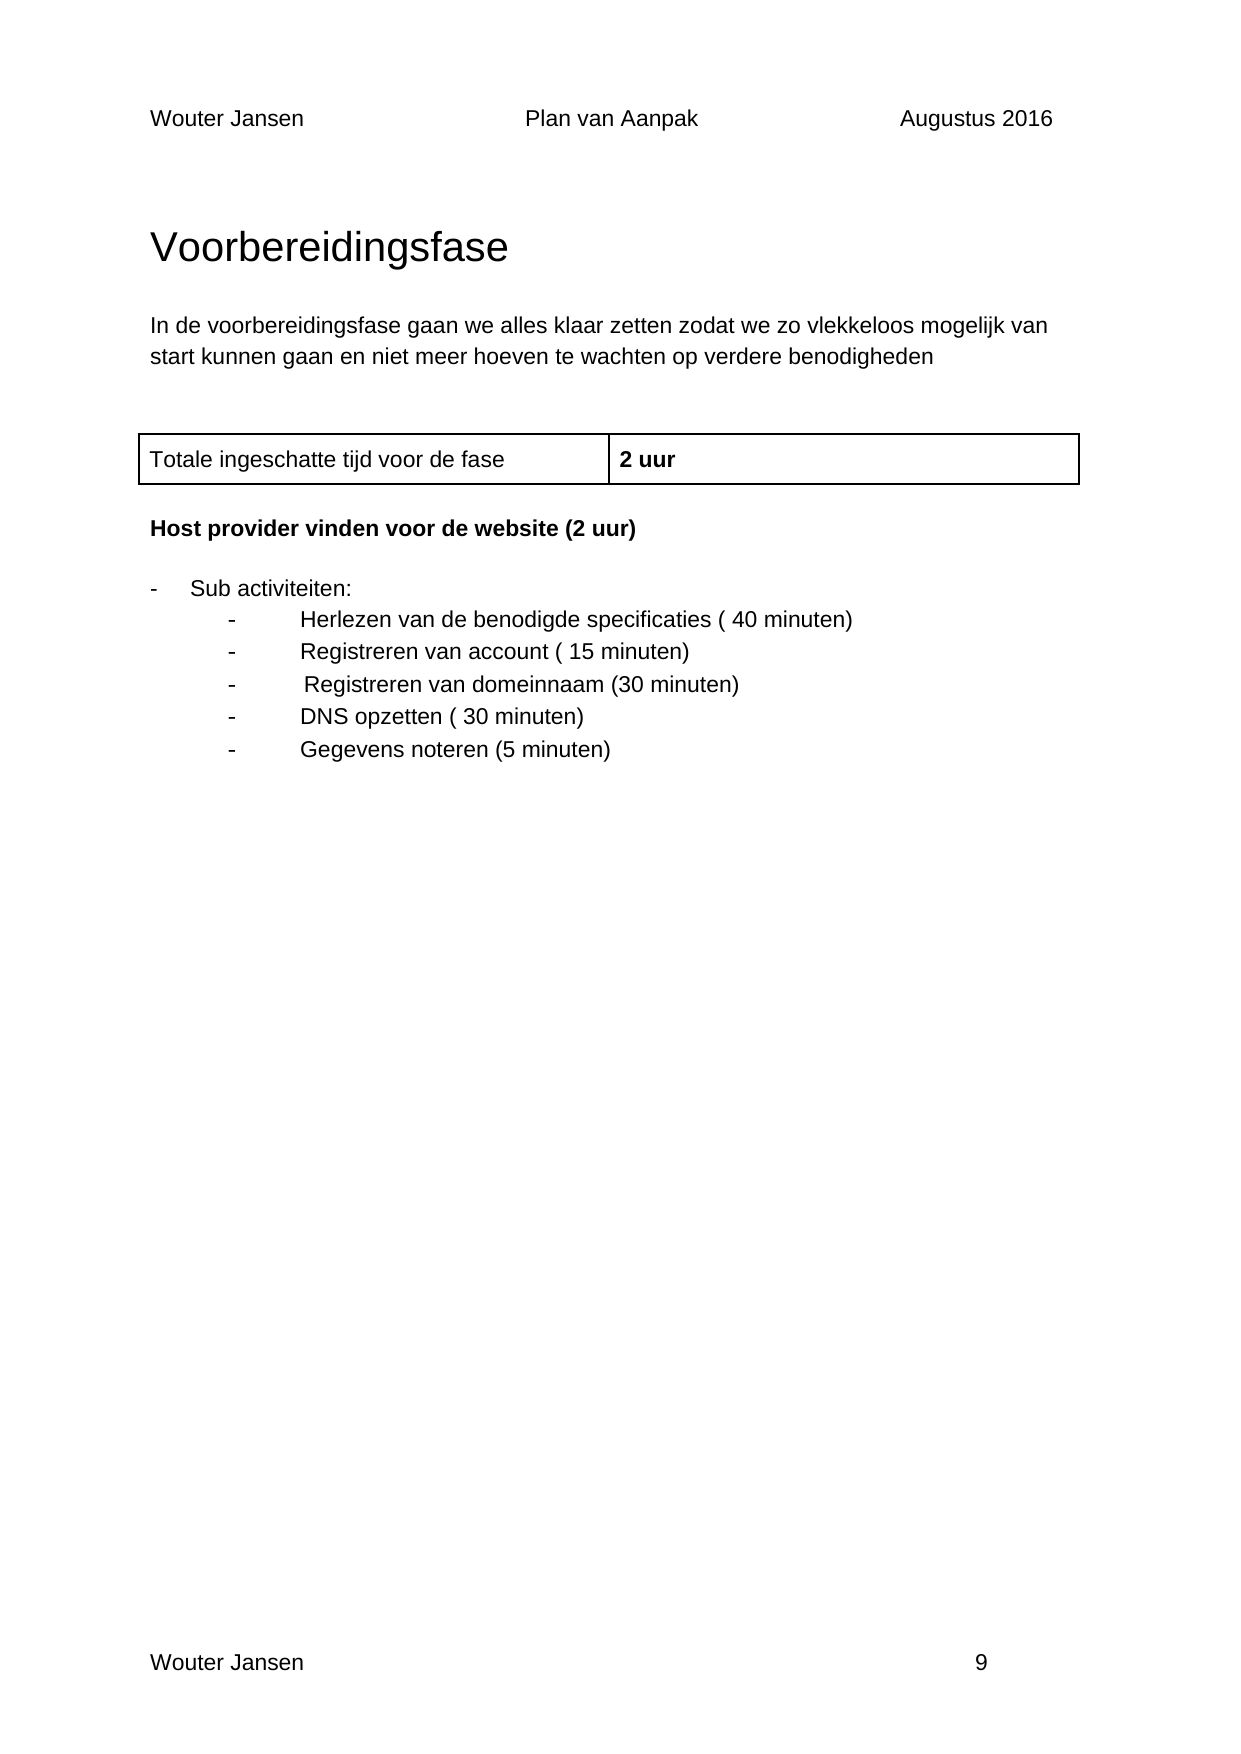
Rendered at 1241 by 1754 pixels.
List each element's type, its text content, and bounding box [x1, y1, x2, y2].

text - Registreren van account ( 15 minuten) [225, 638, 1090, 666]
table_header 2 uur [610, 435, 1078, 483]
text - Registreren van domeinnaam (30 minuten) [150, 671, 1090, 699]
text - Gegevens noteren (5 minuten) [150, 736, 1090, 764]
text Host provider vinden voor de website (2 uur) [150, 515, 1090, 541]
text In de voorbereidingsfase gaan we alles klaar zetten zodat we zo vlekkeloos mogelijk van start kunnen gaan en niet meer hoeven te wachten op verdere benodigheden [150, 312, 1090, 369]
table_header Totale ingeschatte tijd voor de fase [140, 435, 608, 483]
text - Herlezen van de benodigde specificaties ( 40 minuten) [150, 606, 1090, 634]
subtitle Voorbereidingsfase [150, 222, 1090, 270]
text - DNS opzetten ( 30 minuten) [150, 703, 1090, 731]
text - Sub activiteiten: [150, 575, 1090, 602]
